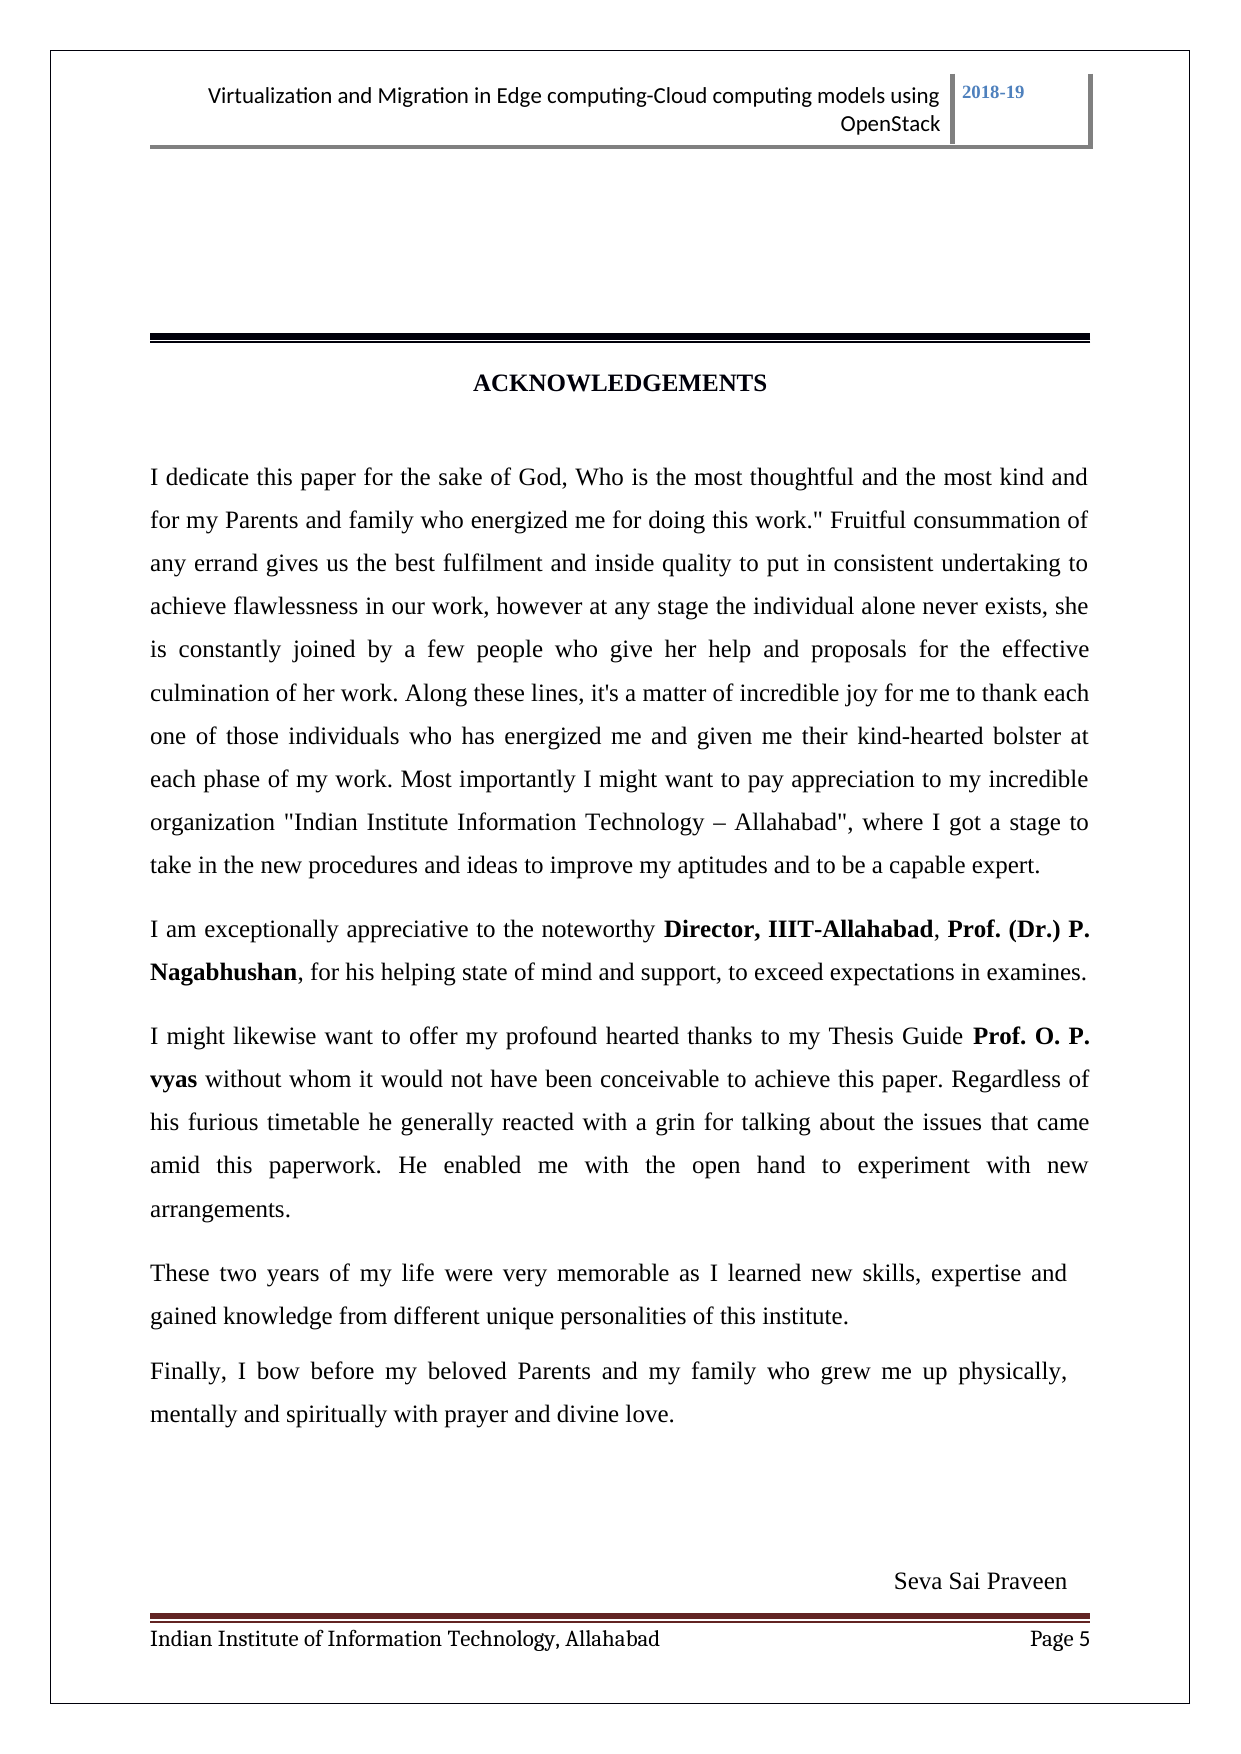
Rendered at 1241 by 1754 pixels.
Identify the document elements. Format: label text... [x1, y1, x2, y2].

text These two years of my life were very memorable as I learned new skills, expertise and gained knowledge from different unique personalities of this institute. [150, 1258, 1069, 1329]
text I dedicate this paper for the sake of God, Who is the most thoughtful and the most kind and for my Parents and family who energized me for doing this work." Fruitful consummation of any errand gives us the best fulfilment and inside quality to put in consistent undertaking to achieve flawlessness in our work, however at any stage the individual alone never exists, she is constantly joined by a few people who give her help and proposals for the effective culmination of her work. Along these lines, it's a matter of incredible joy for me to thank each one of those individuals who has energized me and given me their kind-hearted bolster at each phase of my work. Most importantly I might want to pay appreciation to my incredible organization "Indian Institute Information Technology – Allahabad", where I got a stage to take in the new procedures and ideas to improve my aptitudes and to be a capable expert. [150, 462, 1090, 879]
text I am exceptionally appreciative to the noteworthy Director, IIIT-Allahabad, Prof. (Dr.) P. Nagabhushan, for his helping state of mind and support, to exceed expectations in examines. [150, 914, 1090, 986]
text Seva Sai Praveen [150, 1566, 1069, 1595]
text Finally, I bow before my beloved Parents and my family who grew me up physically, mentally and spiritually with prayer and divine love. [150, 1356, 1069, 1428]
subtitle ACKNOWLEDGEMENTS [150, 368, 1090, 397]
text I might likewise want to offer my profound hearted thanks to my Thesis Guide Prof. O. P. vyas without whom it would not have been conceivable to achieve this paper. Regardless of his furious timetable he generally reacted with a grin for talking about the issues that came amid this paperwork. He enabled me with the open hand to experiment with new arrangements. [150, 1021, 1090, 1222]
